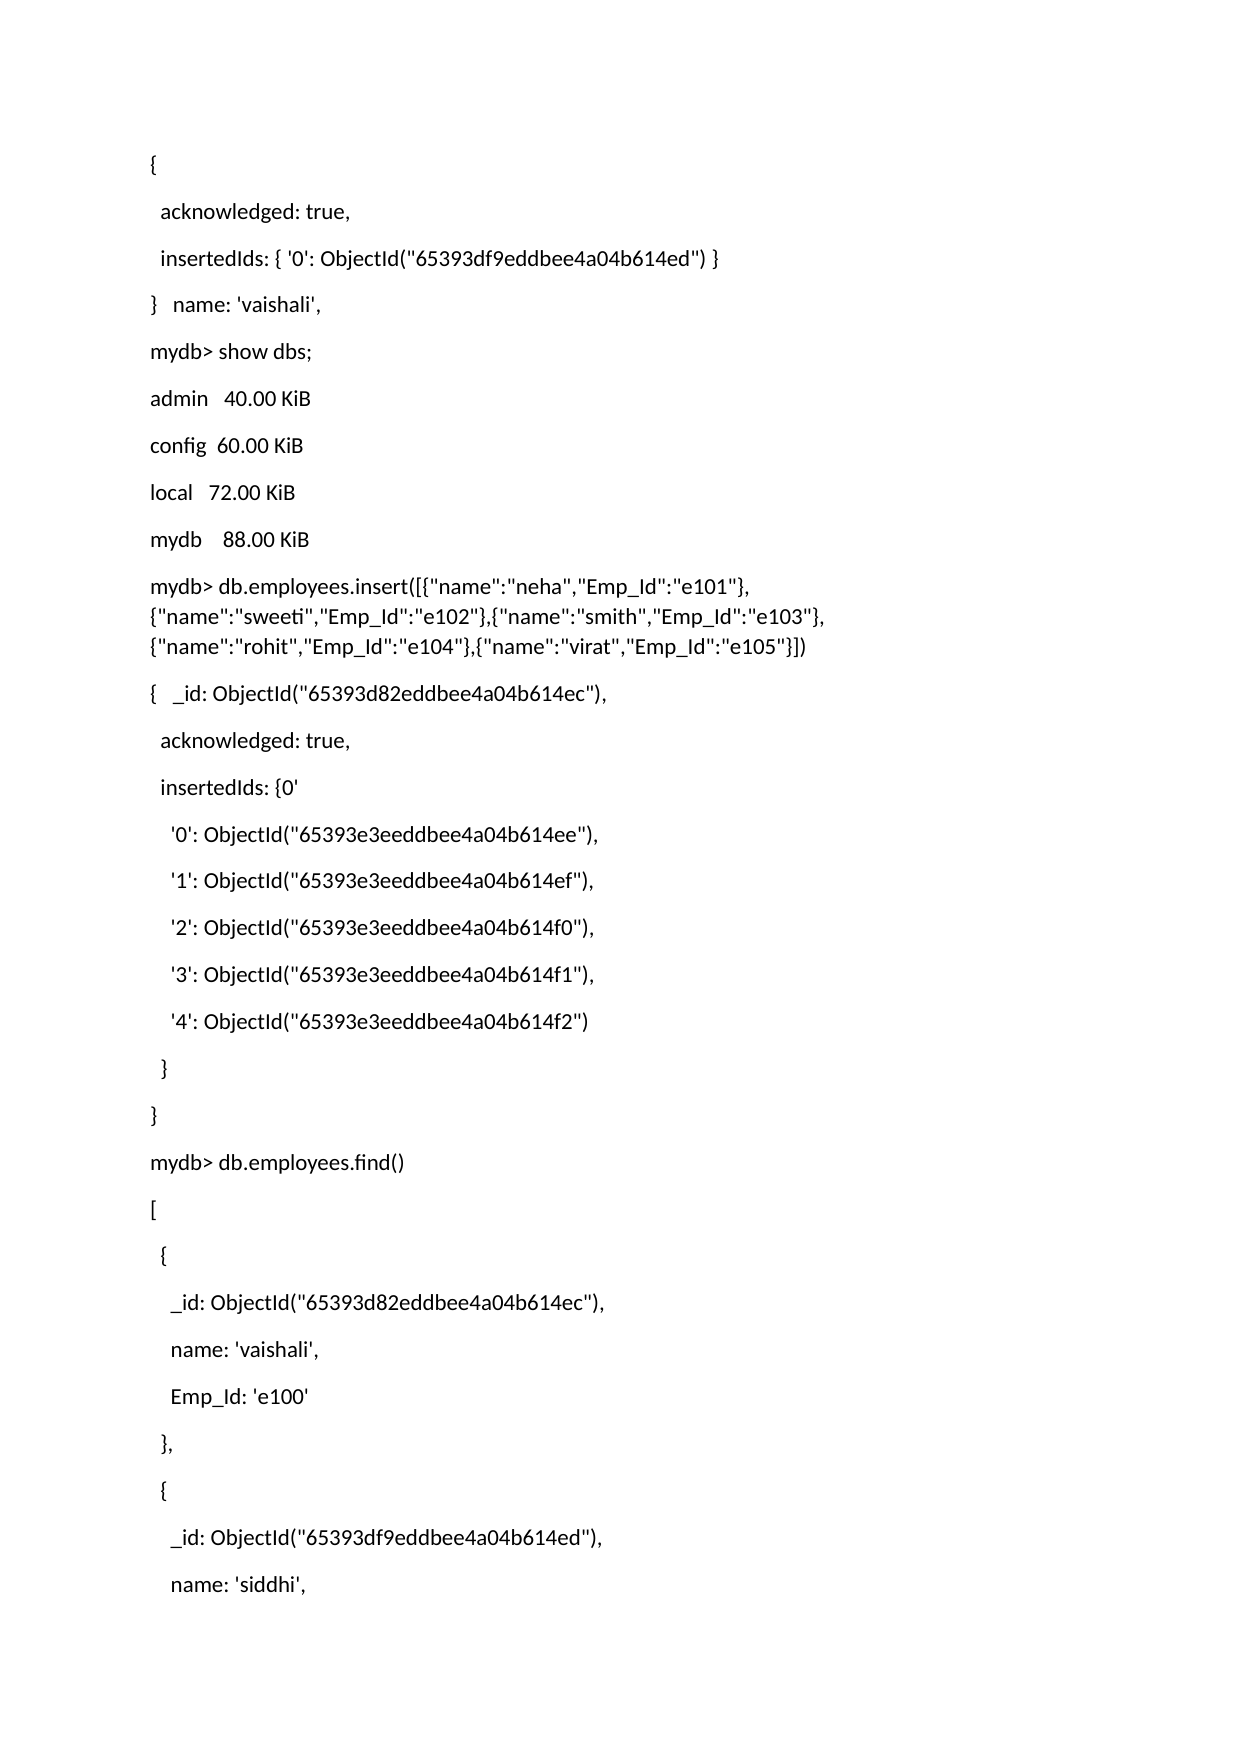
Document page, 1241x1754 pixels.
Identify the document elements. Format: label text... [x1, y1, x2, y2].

text admin 40.00 KiB [150, 384, 1090, 412]
text mydb> show dbs; [150, 337, 1090, 366]
text name: 'siddhi', [150, 1570, 1090, 1598]
text config 60.00 KiB [150, 431, 1090, 459]
text Emp_Id: 'e100' [150, 1382, 1090, 1410]
text _id: ObjectId("65393df9eddbee4a04b614ed"), [150, 1523, 1090, 1551]
text mydb 88.00 KiB [150, 525, 1090, 553]
text acknowledged: true, [150, 197, 1090, 225]
text local 72.00 KiB [150, 478, 1090, 506]
text name: 'vaishali', [150, 1335, 1090, 1363]
text { [150, 150, 1090, 178]
text '2': ObjectId("65393e3eeddbee4a04b614f0"), [150, 913, 1090, 942]
text mydb> db.employees.insert([{"name":"neha","Emp_Id":"e101"},{"name":"sweeti","Emp_Id":"e102"},{"name":"smith","Emp_Id":"e103"},{"name":"rohit","Emp_Id":"e104"},{"name":"virat","Emp_Id":"e105"}]) [150, 572, 1090, 660]
text } [150, 1101, 1090, 1129]
text '1': ObjectId("65393e3eeddbee4a04b614ef"), [150, 867, 1090, 895]
text [ [150, 1195, 1090, 1223]
text insertedIds: { '0': ObjectId("65393df9eddbee4a04b614ed") } [150, 244, 1090, 272]
text { [150, 1476, 1090, 1504]
text { _id: ObjectId("65393d82eddbee4a04b614ec"), [150, 679, 1090, 707]
text insertedIds: {0' [150, 773, 1090, 801]
text mydb> db.employees.find() [150, 1148, 1090, 1176]
text { [150, 1242, 1090, 1270]
text acknowledged: true, [150, 726, 1090, 754]
text }, [150, 1429, 1090, 1457]
text } [150, 1054, 1090, 1082]
text '4': ObjectId("65393e3eeddbee4a04b614f2") [150, 1007, 1090, 1035]
text '3': ObjectId("65393e3eeddbee4a04b614f1"), [150, 960, 1090, 988]
text } name: 'vaishali', [150, 291, 1090, 319]
text '0': ObjectId("65393e3eeddbee4a04b614ee"), [150, 820, 1090, 848]
text _id: ObjectId("65393d82eddbee4a04b614ec"), [150, 1288, 1090, 1317]
